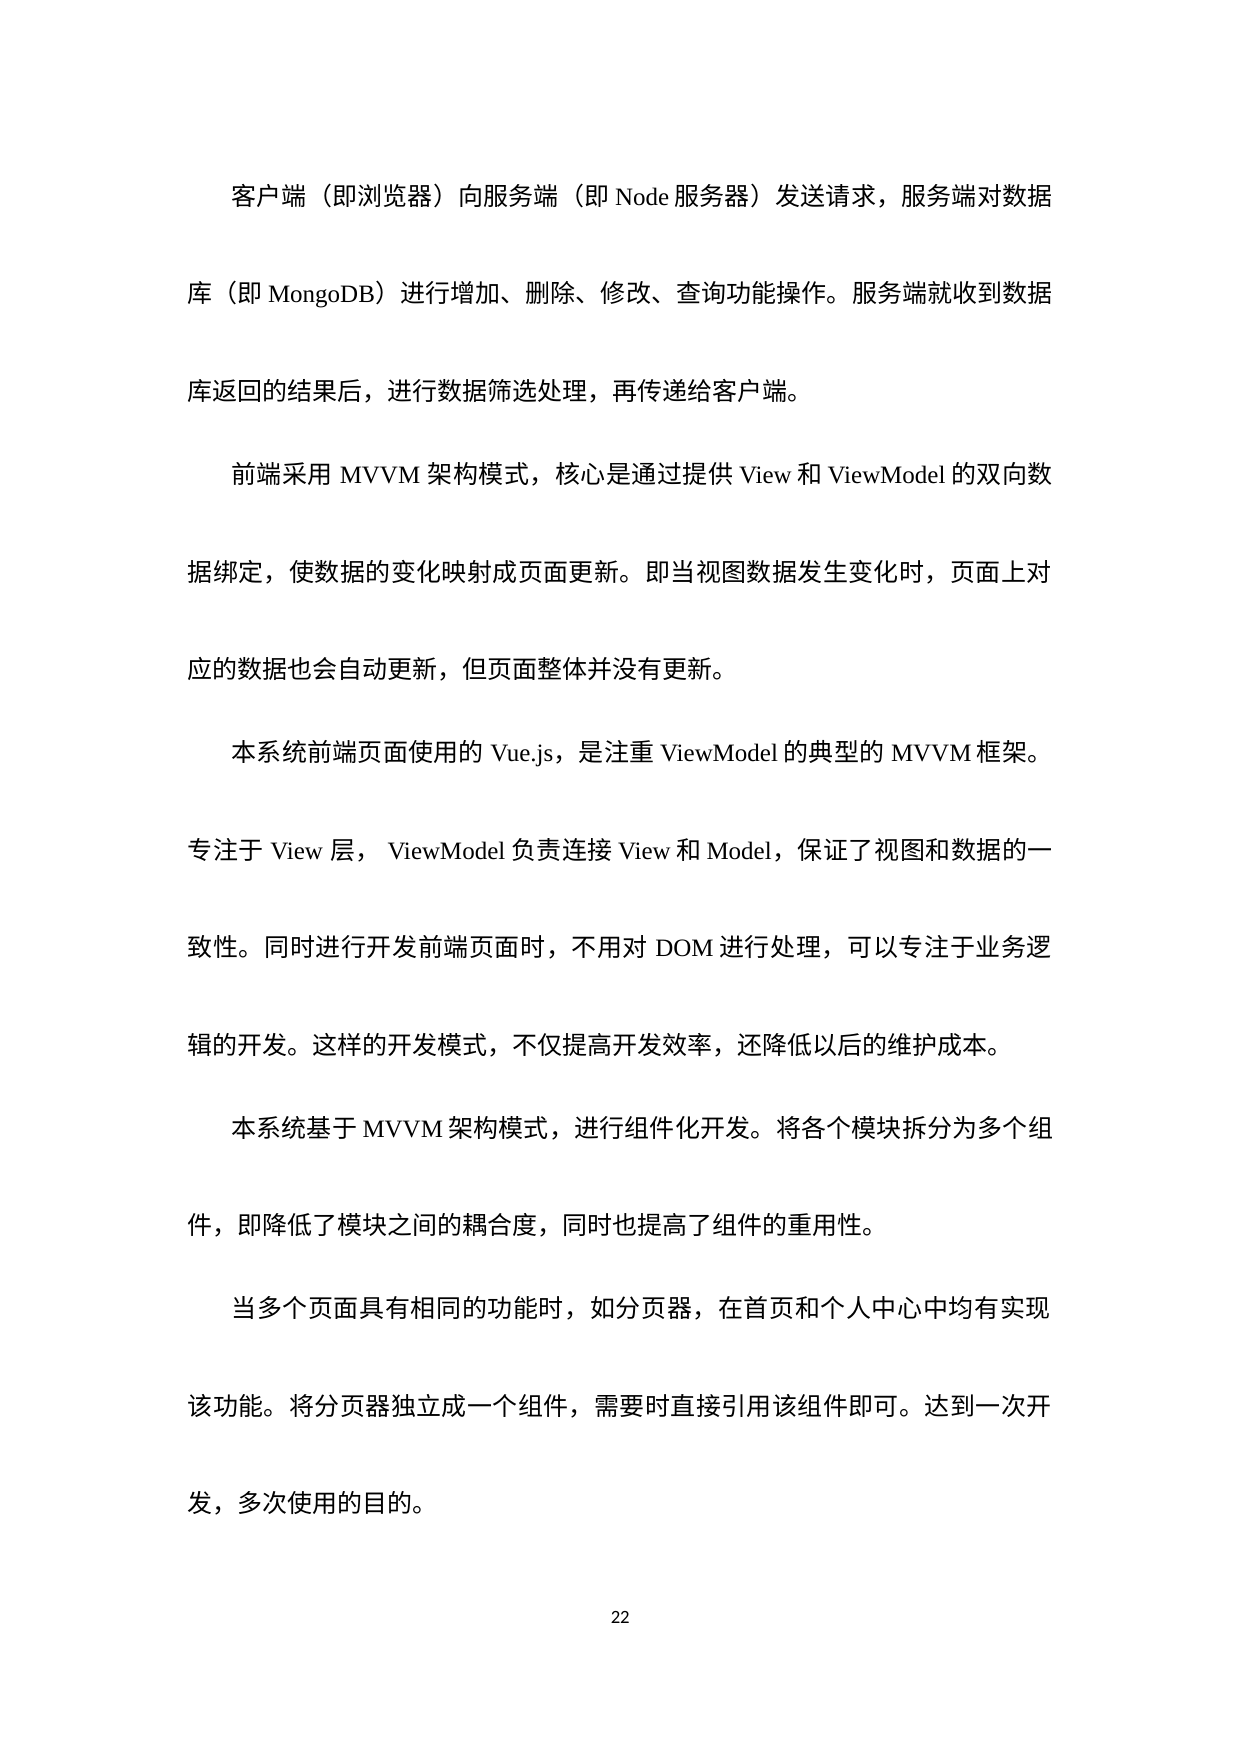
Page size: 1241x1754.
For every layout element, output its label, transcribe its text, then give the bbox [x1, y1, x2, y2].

text 客户端（即浏览器）向服务端（即Node服务器）发送请求，服务端对数据库（即MongoDB）进行增加、删除、修改、查询功能操作。服务端就收到数据库返回的结果后，进行数据筛选处理，再传递给客户端。 [187, 162, 1053, 422]
text 本系统前端页面使用的Vue.js，是注重ViewModel的典型的 MVVM框架。专注于 View 层， ViewModel负责连接View和Model，保证了视图和数据的一致性。同时进行开发前端页面时，不用对DOM进行处理，可以专注于业务逻辑的开发。这样的开发模式，不仅提高开发效率，还降低以后的维护成本。 [187, 718, 1053, 1076]
text 本系统基于MVVM架构模式，进行组件化开发。将各个模块拆分为多个组件，即降低了模块之间的耦合度，同时也提高了组件的重用性。 [187, 1094, 1053, 1256]
text 前端采用 MVVM 架构模式，核心是通过提供View和ViewModel的双向数据绑定，使数据的变化映射成页面更新。即当视图数据发生变化时，页面上对应的数据也会自动更新，但页面整体并没有更新。 [187, 440, 1053, 700]
text 当多个页面具有相同的功能时，如分页器，在首页和个人中心中均有实现该功能。将分页器独立成一个组件，需要时直接引用该组件即可。达到一次开发，多次使用的目的。 [187, 1274, 1053, 1534]
